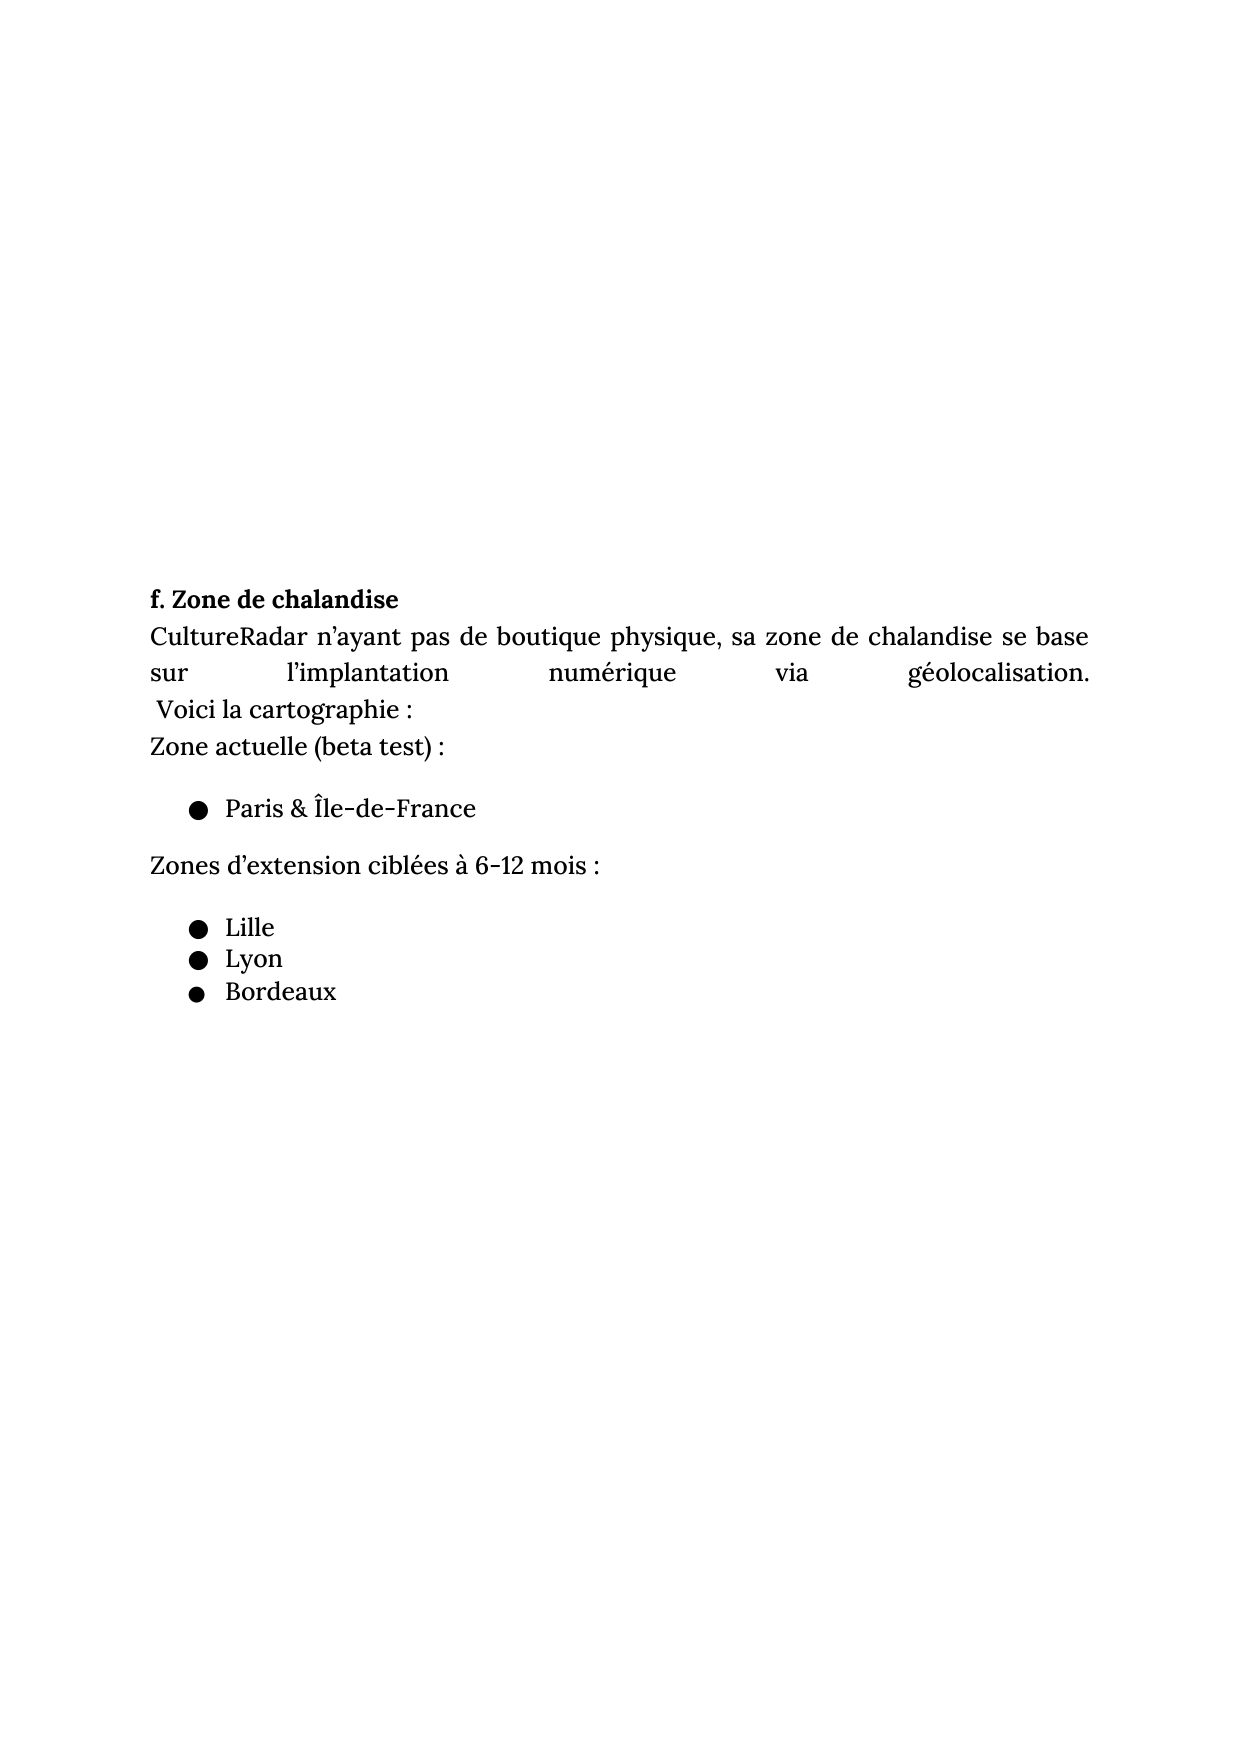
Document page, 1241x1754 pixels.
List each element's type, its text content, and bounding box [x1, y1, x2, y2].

text f. Zone de chalandise [150, 584, 1090, 616]
list Bordeaux [187, 975, 1090, 1007]
list Lyon [187, 943, 1090, 975]
list Lille [187, 911, 1090, 943]
text Zone actuelle (beta test) : [150, 730, 1090, 762]
text CultureRadar n’ayant pas de boutique physique, sa zone de chalandise se base sur l’implantation numérique via géolocalisation. Voici la cartographie : [150, 620, 1090, 725]
list Paris & Île-de-France [187, 792, 1090, 824]
text Zones d’extension ciblées à 6-12 mois : [150, 849, 1090, 881]
